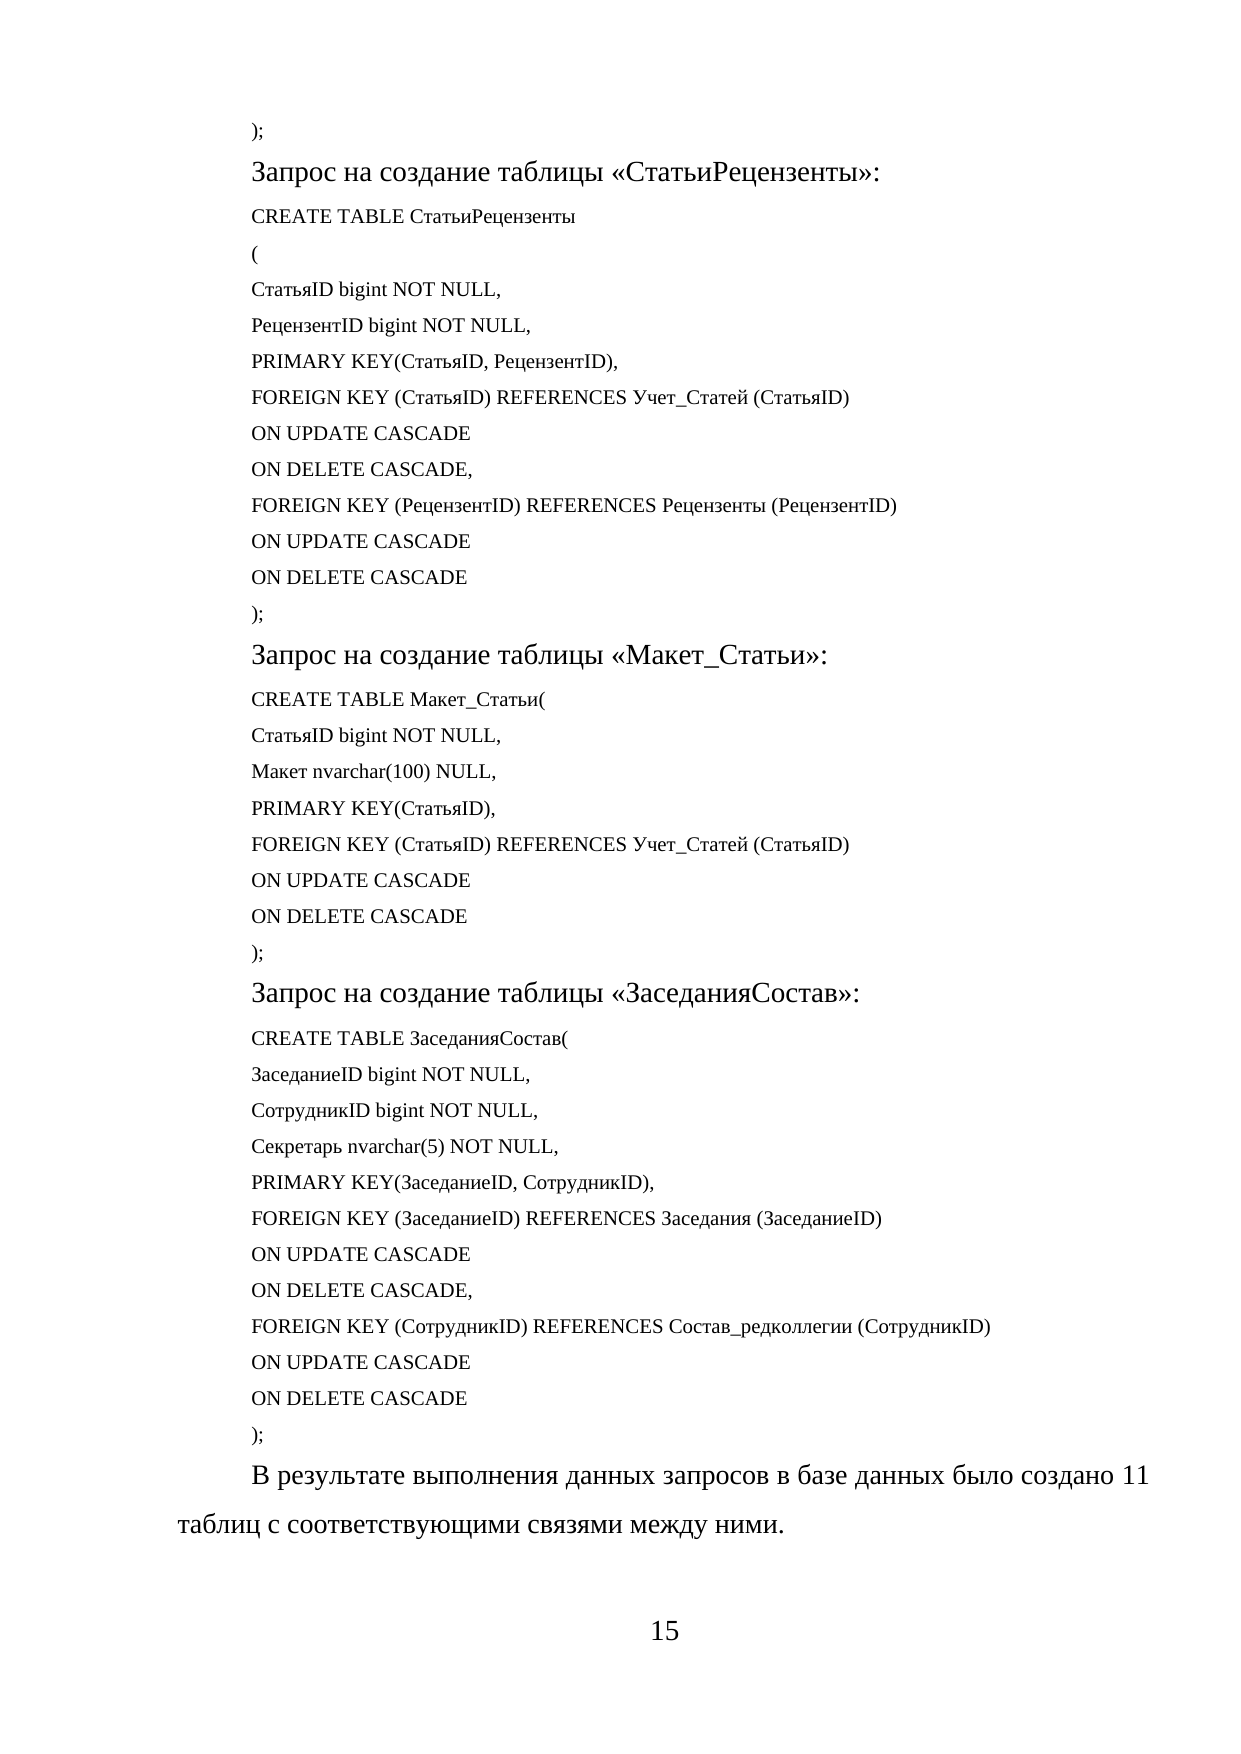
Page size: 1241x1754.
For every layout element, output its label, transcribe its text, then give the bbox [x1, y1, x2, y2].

text FOREIGN KEY (РецензентID) REFERENCES Рецензенты (РецензентID) [177, 493, 1152, 517]
text CREATE TABLE ЗаседанияСостав( [177, 1026, 1152, 1050]
text Секретарь nvarchar(5) NOT NULL, [177, 1134, 1152, 1158]
text ЗаседаниеID bigint NOT NULL, [177, 1062, 1152, 1086]
text PRIMARY KEY(ЗаседаниеID, СотрудникID), [177, 1170, 1152, 1194]
text ON DELETE CASCADE, [177, 457, 1152, 481]
text ); [177, 118, 1152, 142]
text ON DELETE CASCADE [177, 903, 1152, 928]
text PRIMARY KEY(СтатьяID), [177, 795, 1152, 819]
text FOREIGN KEY (СотрудникID) REFERENCES Состав_редколлегии (СотрудникID) [177, 1314, 1152, 1338]
text Запрос на создание таблицы «Макет_Статьи»: [177, 637, 1152, 671]
text ); [177, 939, 1152, 964]
text ON DELETE CASCADE, [177, 1278, 1152, 1302]
text ( [177, 241, 1152, 264]
text СтатьяID bigint NOT NULL, [177, 277, 1152, 301]
text ON DELETE CASCADE [177, 565, 1152, 589]
text ON UPDATE CASCADE [177, 867, 1152, 892]
text FOREIGN KEY (ЗаседаниеID) REFERENCES Заседания (ЗаседаниеID) [177, 1206, 1152, 1230]
text ON UPDATE CASCADE [177, 1350, 1152, 1374]
text ); [177, 1422, 1152, 1446]
text CREATE TABLE Макет_Статьи( [177, 687, 1152, 711]
text Макет nvarchar(100) NULL, [177, 759, 1152, 783]
text Запрос на создание таблицы «ЗаседанияСостав»: [177, 976, 1152, 1009]
text ON UPDATE CASCADE [177, 529, 1152, 553]
text ON DELETE CASCADE [177, 1386, 1152, 1410]
text Запрос на создание таблицы «СтатьиРецензенты»: [177, 154, 1152, 188]
text РецензентID bigint NOT NULL, [177, 313, 1152, 337]
text ON UPDATE CASCADE [177, 1242, 1152, 1266]
text PRIMARY KEY(СтатьяID, РецензентID), [177, 349, 1152, 373]
text FOREIGN KEY (СтатьяID) REFERENCES Учет_Статей (СтатьяID) [177, 831, 1152, 856]
text CREATE TABLE СтатьиРецензенты [177, 204, 1152, 228]
text FOREIGN KEY (СтатьяID) REFERENCES Учет_Статей (СтатьяID) [177, 385, 1152, 409]
text СотрудникID bigint NOT NULL, [177, 1098, 1152, 1122]
text В результате выполнения данных запросов в базе данных было создано 11 таблиц с соответствующими связями между ними. [177, 1458, 1152, 1539]
text ON UPDATE CASCADE [177, 421, 1152, 445]
text ); [177, 601, 1152, 625]
text СтатьяID bigint NOT NULL, [177, 723, 1152, 747]
